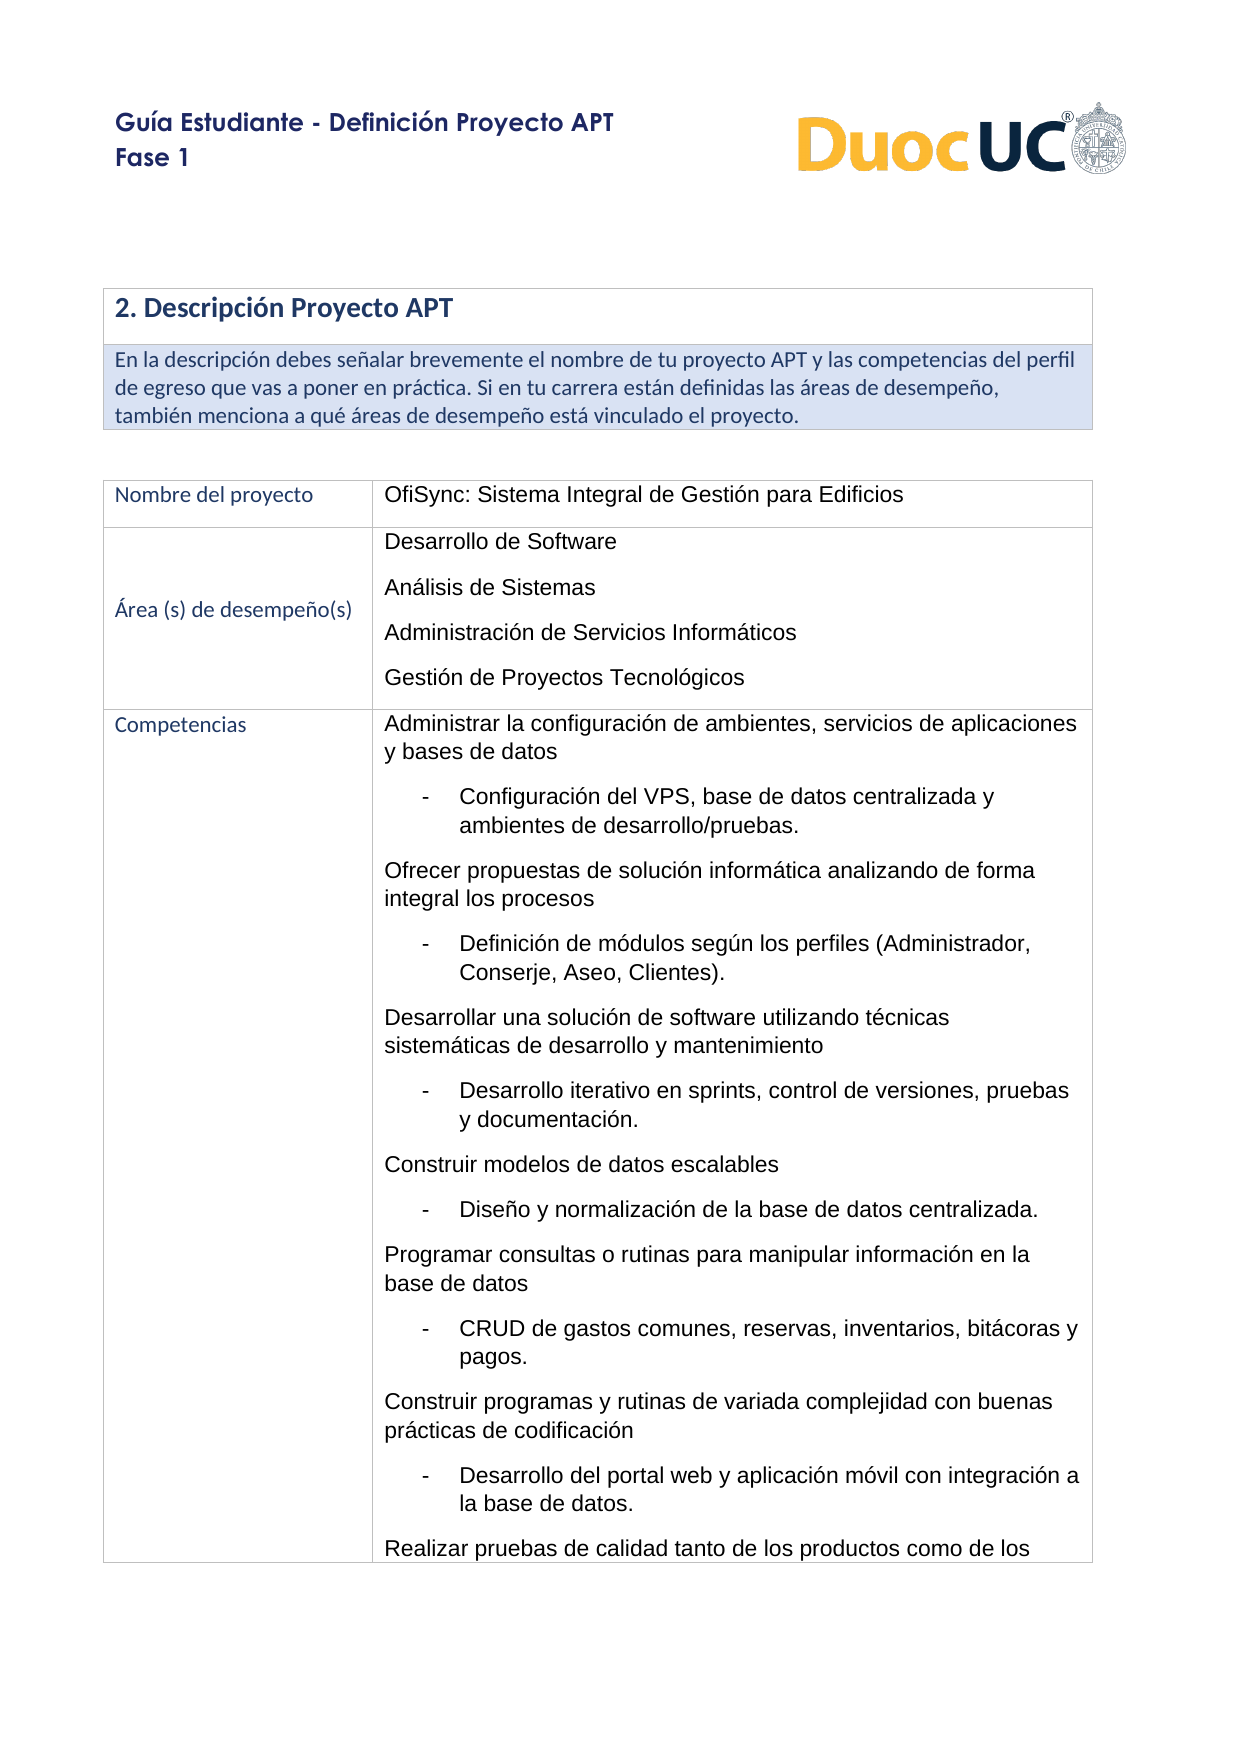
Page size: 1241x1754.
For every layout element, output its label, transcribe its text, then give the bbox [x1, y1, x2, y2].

table_header 2. Descripción Proyecto APT [104, 289, 1092, 344]
table_cell Competencias [104, 710, 372, 1562]
table_cell En la descripción debes señalar brevemente el nombre de tu proyecto APT y las competencias del perfil de egreso que vas a poner en práctica. Si en tu carrera están definidas las áreas de desempeño, también menciona a qué áreas de desempeño está vinculado el proyecto. [104, 345, 1092, 429]
table_cell Desarrollo de Software Análisis de Sistemas Administración de Servicios Informáticos Gestión de Proyectos Tecnológicos [373, 528, 1092, 709]
table_header OfiSync: Sistema Integral de Gestión para Edificios [373, 481, 1092, 527]
picture [798, 102, 1126, 174]
table_cell Área (s) de desempeño(s) [104, 528, 372, 709]
table_header Nombre del proyecto [104, 481, 372, 527]
